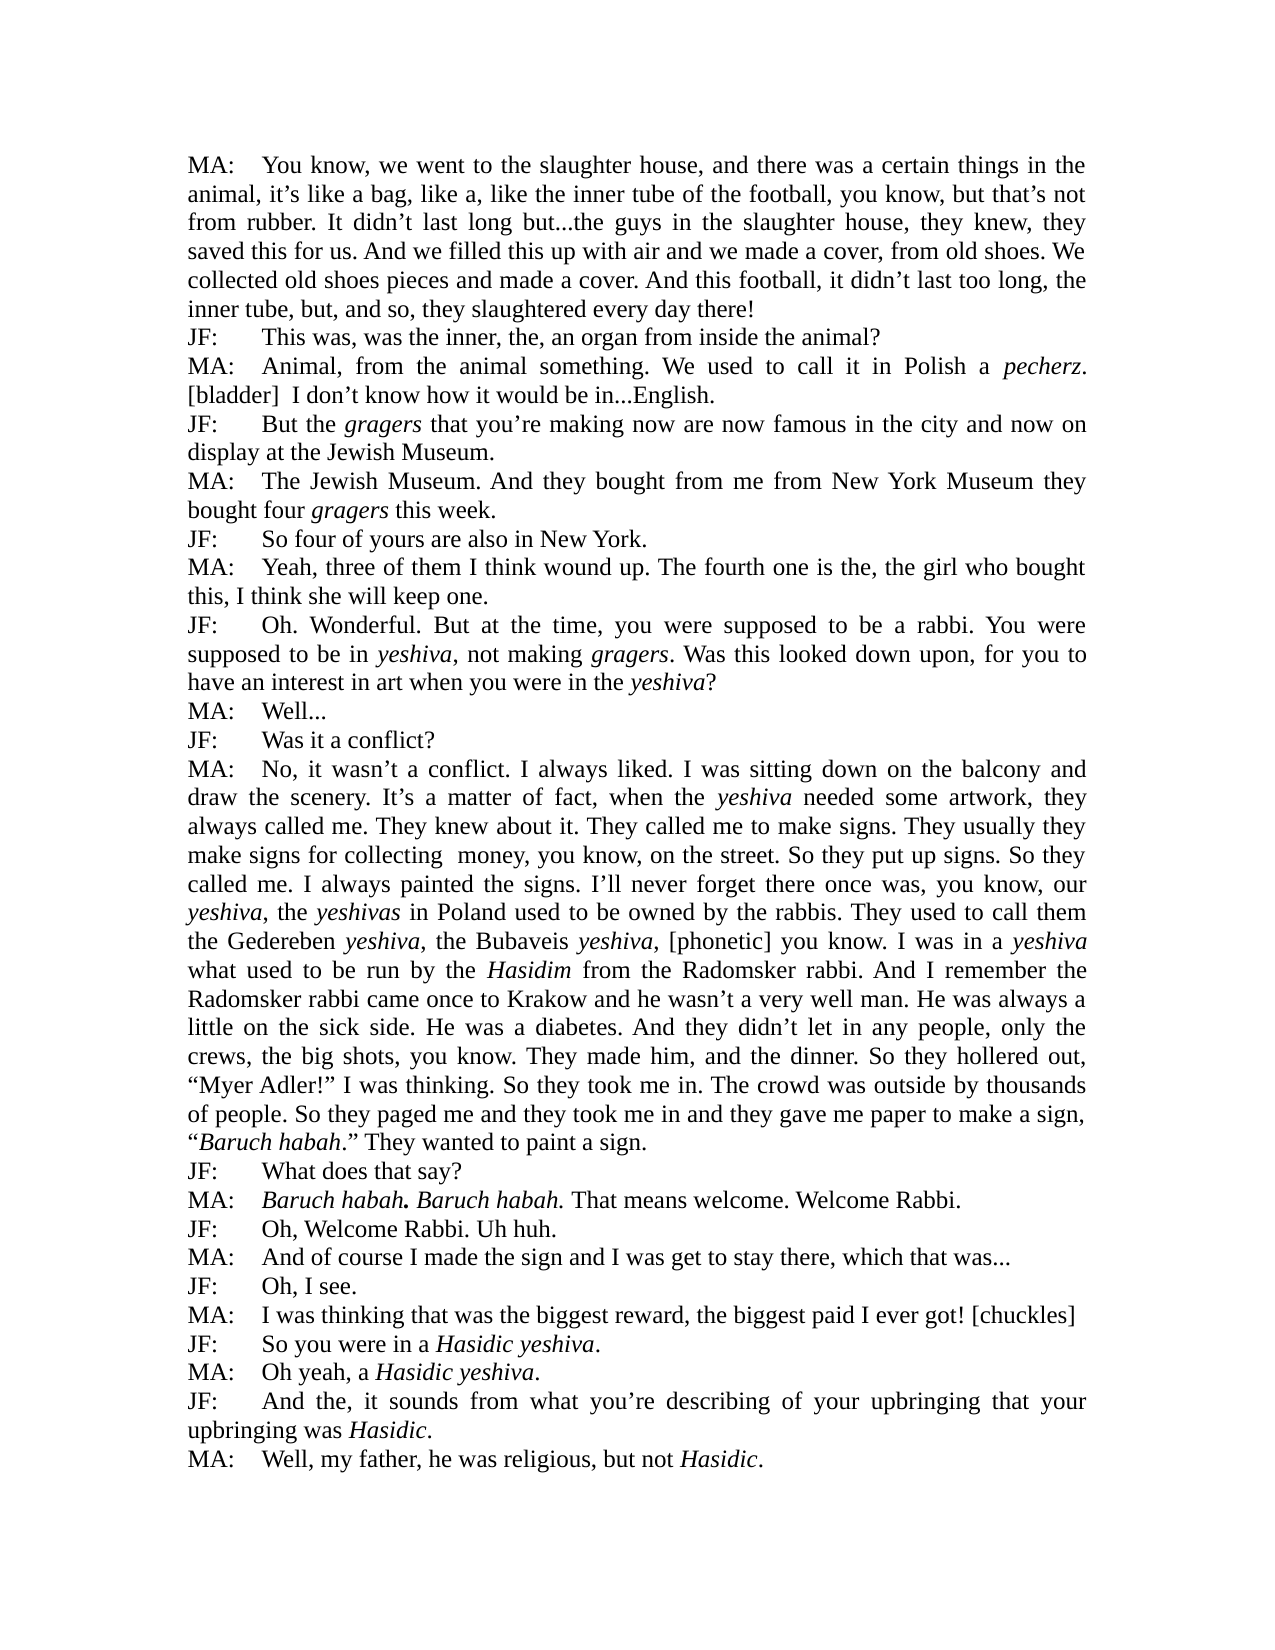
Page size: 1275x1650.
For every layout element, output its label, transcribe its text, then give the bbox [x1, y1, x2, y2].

text JF: What did you make a football out of? [187, 150, 1087, 179]
text JF: Was it a conflict? [187, 754, 1087, 782]
text MA: You know, we went to the slaughter house, and there was a certain things in the animal, it’s like a bag, like a, like the inner tube of the football, you know, but that’s not from rubber. It didn’t last long but...the guys in the slaughter house, they knew, they saved this for us. And we filled this up with air and we made a cover, from old shoes. We collected old shoes pieces and made a cover. And this football, it didn’t last too long, the inner tube, but, and so, they slaughtered every day there! [187, 179, 1087, 351]
text MA: The Jewish Museum. And they bought from me from New York Museum they bought four gragers this week. [187, 495, 1087, 552]
text MA: Baruch habah. Baruch habah. That means welcome. Welcome Rabbi. [187, 1214, 1087, 1242]
text JF: Oh. Wonderful. But at the time, you were supposed to be a rabbi. You were supposed to be in yeshiva, not making gragers. Was this looked down upon, for you to have an interest in art when you were in the yeshiva? [187, 639, 1087, 725]
text JF: But the gragers that you’re making now are now famous in the city and now on display at the Jewish Museum. [187, 437, 1087, 495]
text MA: Well... [187, 725, 1087, 754]
text MA: Yeah, three of them I think wound up. The fourth one is the, the girl who bought this, I think she will keep one. [187, 581, 1087, 639]
text MA: Animal, from the animal something. We used to call it in Polish a pecherz. [bladder] I don’t know how it would be in...English. [187, 380, 1087, 437]
text JF: So four of yours are also in New York. [187, 552, 1087, 581]
text MA: No, it wasn’t a conflict. I always liked. I was sitting down on the balcony and draw the scenery. It’s a matter of fact, when the yeshiva needed some artwork, they always called me. They knew about it. They called me to make signs. They usually they make signs for collecting money, you know, on the street. So they put up signs. So they called me. I always painted the signs. I’ll never forget there once was, you know, our yeshiva, the yeshivas in Poland used to be owned by the rabbis. They used to call them the Gedereben yeshiva, the Bubaveis yeshiva, [phonetic] you know. I was in a yeshiva what used to be run by the Hasidim from the Radomsker rabbi. And I remember the Radomsker rabbi came once to Krakow and he wasn’t a very well man. He was always a little on the sick side. He was a diabetes. And they didn’t let in any people, only the crews, the big shots, you know. They made him, and the dinner. So they hollered out, “Myer Adler!” I was thinking. So they took me in. The crowd was outside by thousands of people. So they paged me and they took me in and they gave me paper to make a sign, “Baruch habah.” They wanted to paint a sign. [187, 782, 1087, 1185]
text JF: What does that say? [187, 1185, 1087, 1214]
text MA: Oh yeah, a Hasidic yeshiva. [187, 1386, 1087, 1415]
text JF: So you were in a Hasidic yeshiva. [187, 1357, 1087, 1386]
text JF: This was, was the inner, the, an organ from inside the animal? [187, 351, 1087, 380]
text JF: And the, it sounds from what you’re describing of your upbringing that your upbringing was Hasidic. [187, 1415, 1087, 1472]
text MA: And of course I made the sign and I was get to stay there, which that was... [187, 1271, 1087, 1300]
text MA: I was thinking that was the biggest reward, the biggest paid I ever got! [chuckles] [187, 1329, 1087, 1357]
text JF: Oh, I see. [187, 1300, 1087, 1329]
text JF: Oh, Welcome Rabbi. Uh huh. [187, 1242, 1087, 1271]
